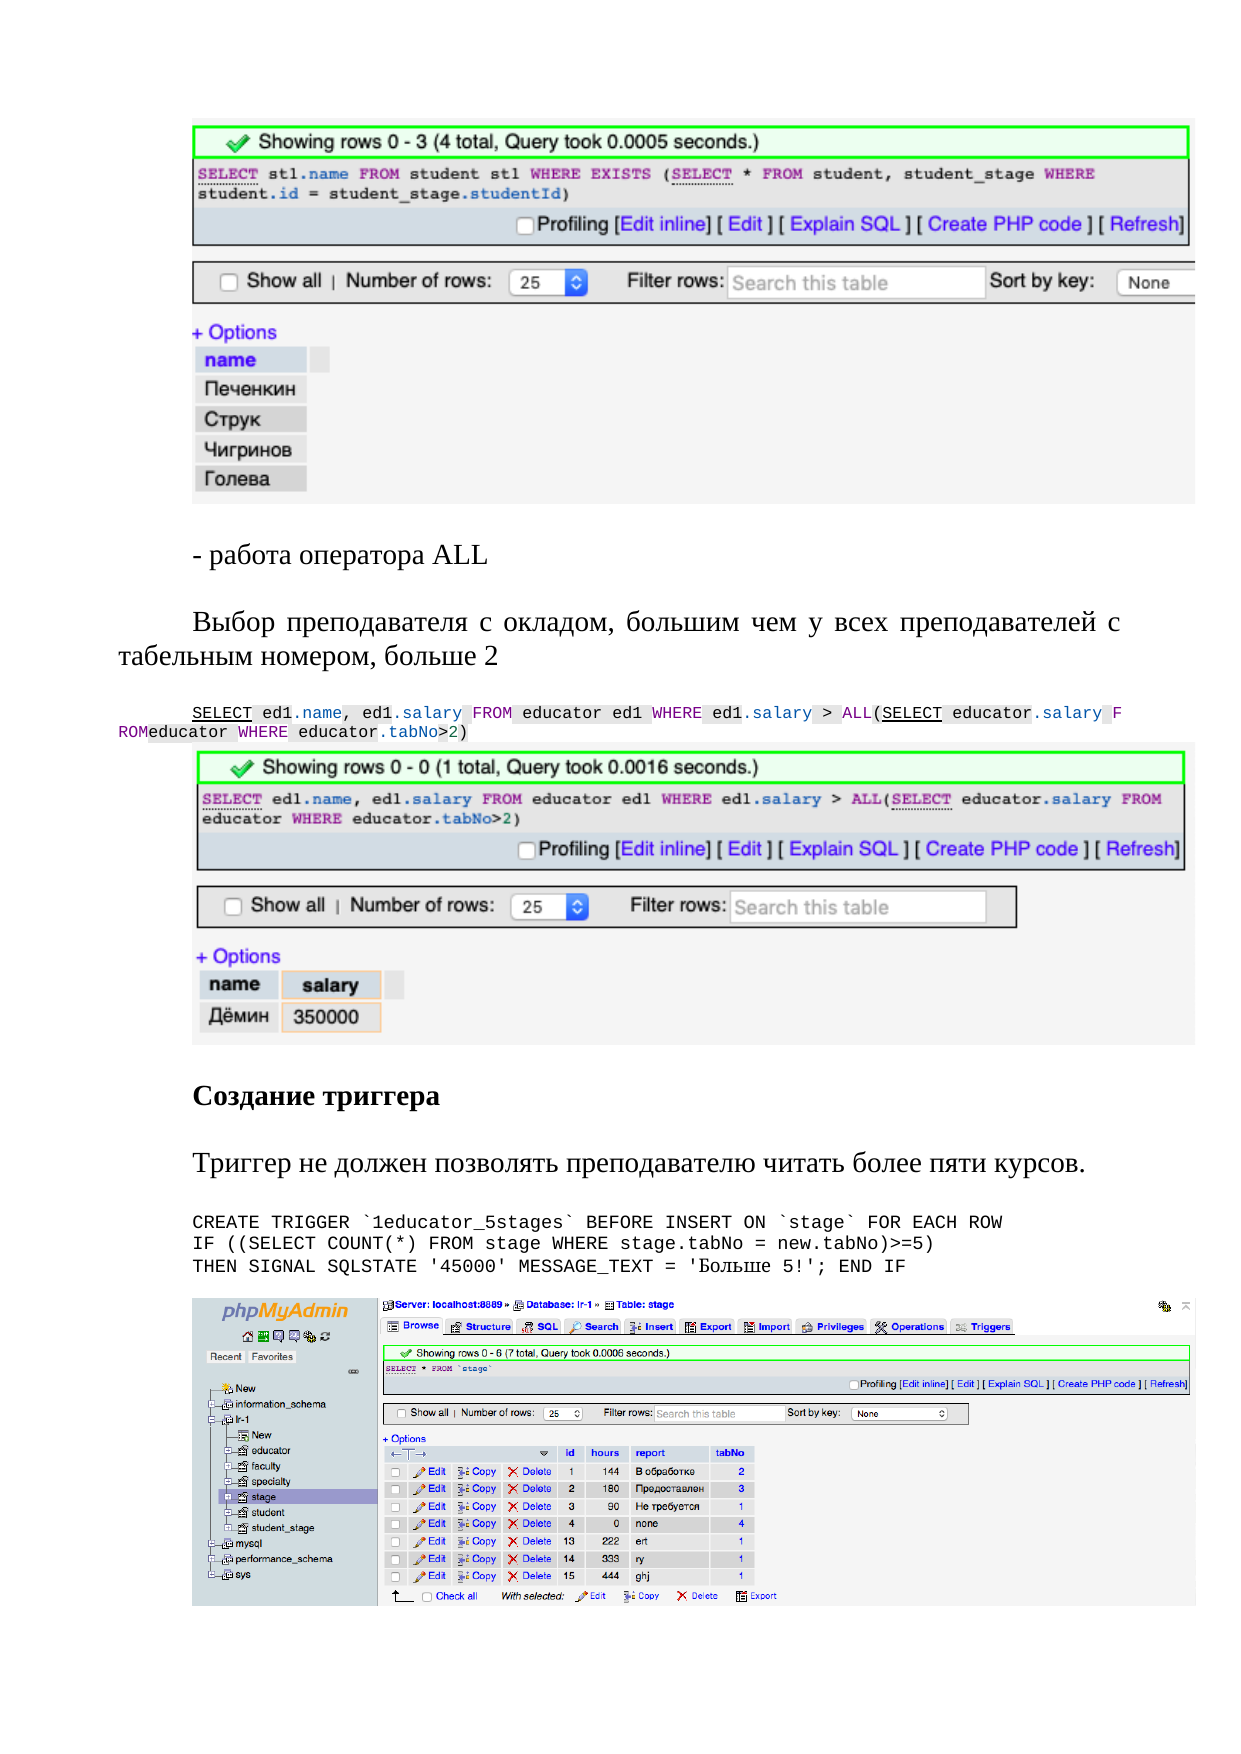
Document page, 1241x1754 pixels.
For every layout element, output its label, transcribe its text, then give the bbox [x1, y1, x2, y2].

text Триггер не должен позволять преподавателю читать более пяти курсов. [118, 1146, 1122, 1179]
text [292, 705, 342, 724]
text - работа оператора ALL [118, 537, 1122, 571]
text THEN SIGNAL SQLSTATE '45000' MESSAGE_TEXT = 'Больше 5!'; END IF [118, 1255, 1122, 1278]
picture [192, 742, 1196, 1045]
text SELECT ed1.name, ed1.salary FROM educator ed1 WHERE ed1.salary > ALL(SELECT educator.salary FROMeducator WHERE educator.tabNo>2) [468, 705, 1122, 742]
text IF ((SELECT COUNT(*) FROM stage WHERE stage.tabNo = new.tabNo)>=5) [118, 1234, 1122, 1255]
picture [192, 1298, 1196, 1606]
picture [192, 118, 1196, 504]
text Создание триггера [118, 1078, 1122, 1112]
text CREATE TRIGGER `1educator_5stages` BEFORE INSERT ON `stage` FOR EACH ROW [118, 1213, 1122, 1234]
text Выбор преподавателя с окладом, большим чем у всех преподавателей с табельным номером, больше 2 [118, 604, 1122, 672]
